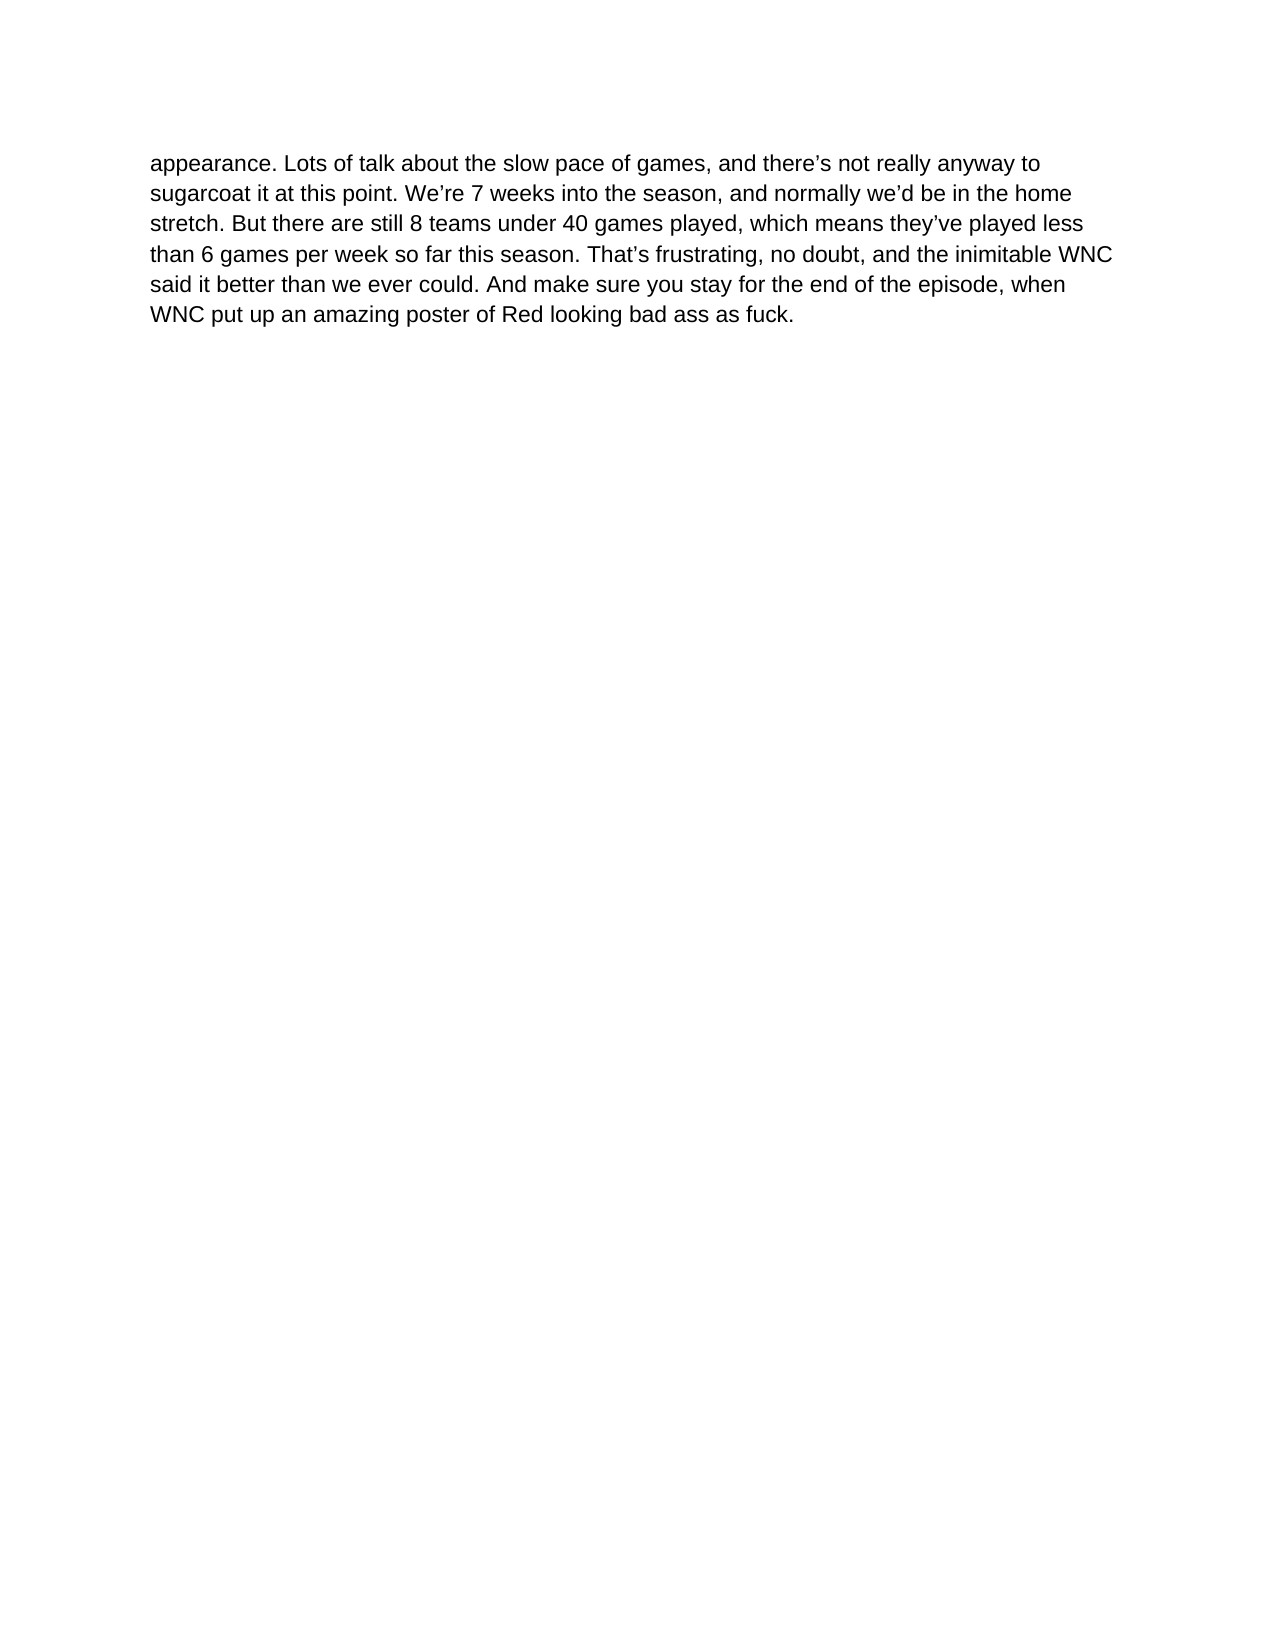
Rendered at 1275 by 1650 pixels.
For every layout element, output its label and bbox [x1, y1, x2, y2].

text [150, 150, 1125, 327]
